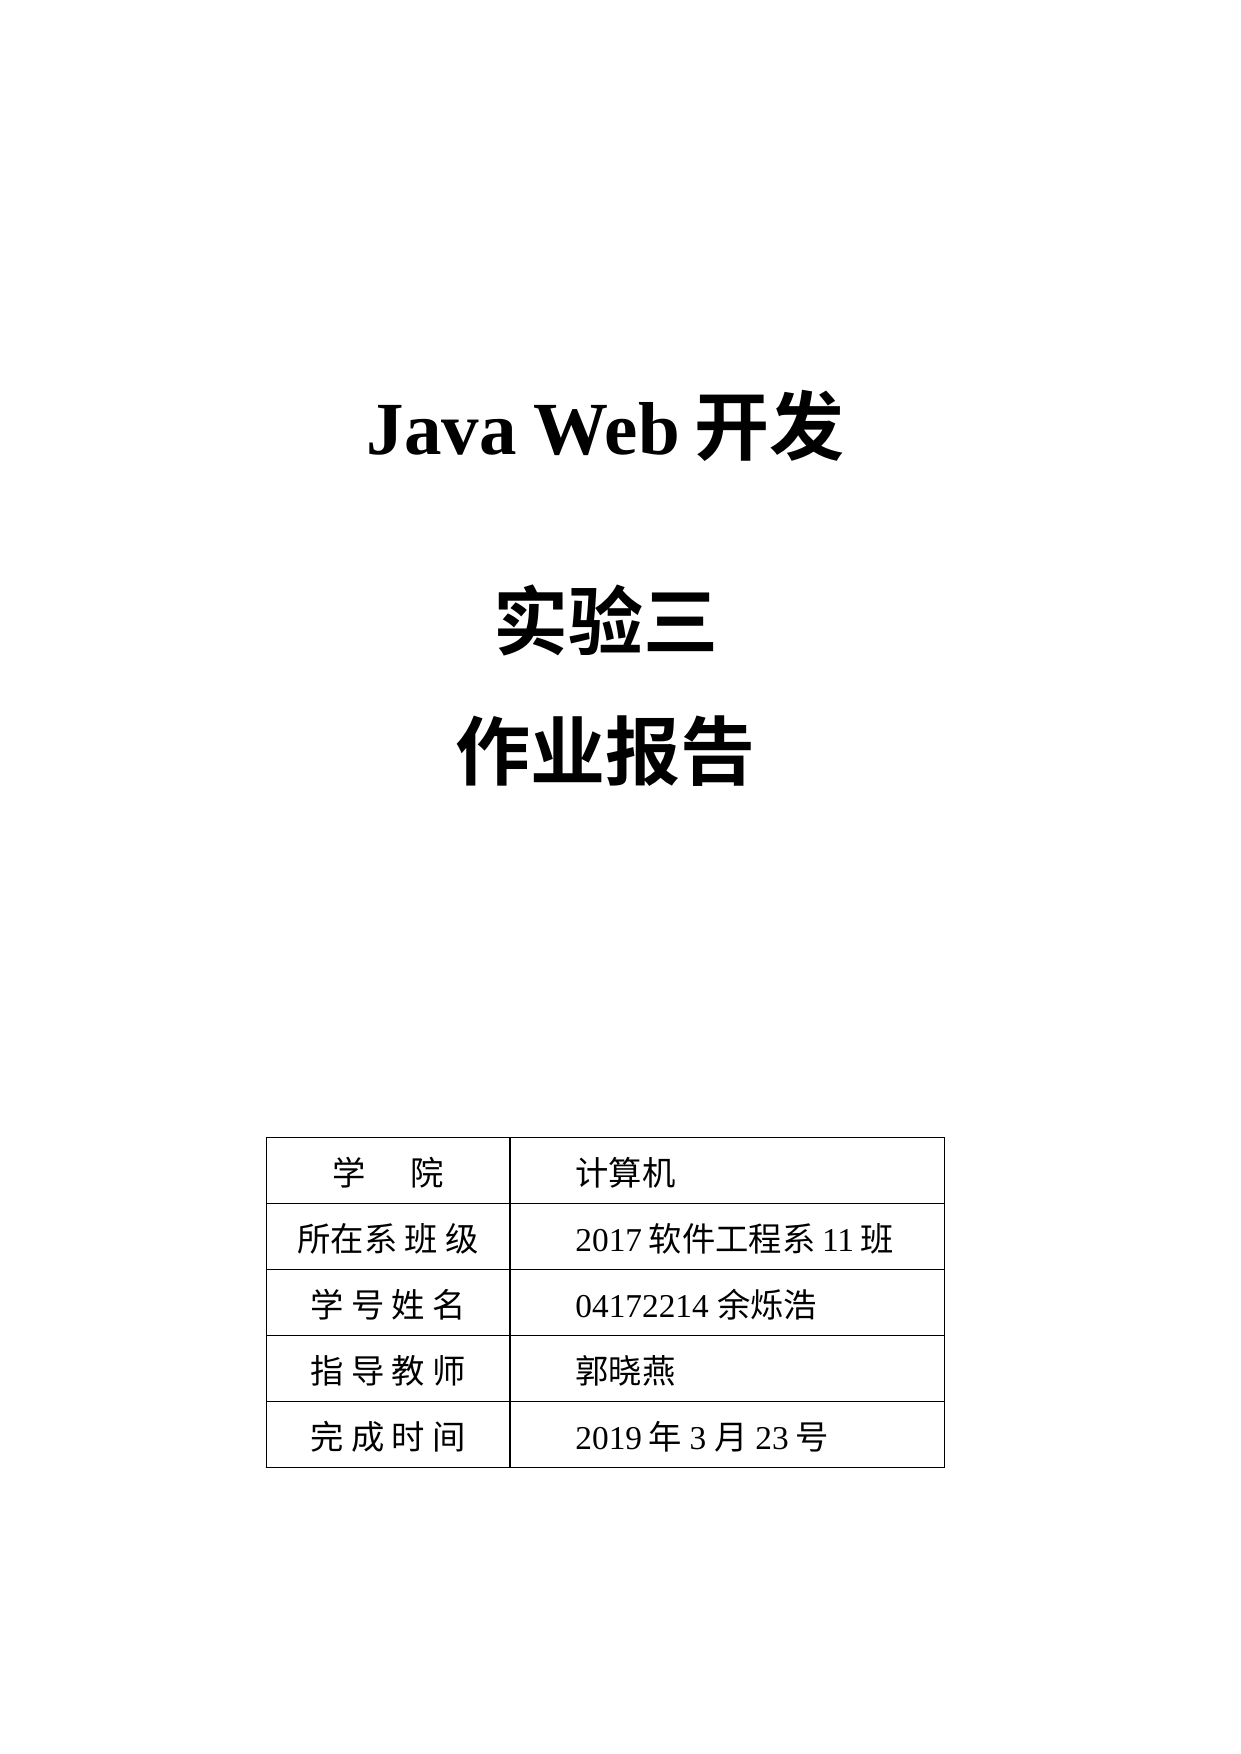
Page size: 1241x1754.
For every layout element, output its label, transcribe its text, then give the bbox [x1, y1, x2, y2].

table_header 学 院 [267, 1138, 509, 1203]
table_cell 2017软件工程系11班 [511, 1204, 944, 1269]
table_cell 学 号 姓 名 [267, 1270, 509, 1335]
table_cell 完 成 时 间 [267, 1402, 509, 1467]
table_cell 指 导 教 师 [267, 1336, 509, 1401]
table_cell 04172214 余烁浩 [511, 1270, 944, 1335]
text 实验三 [118, 552, 1093, 682]
table_cell 郭晓燕 [511, 1336, 944, 1401]
table_cell 2019年 3 月 23号 [511, 1402, 944, 1467]
text 作业报告 [118, 682, 1093, 812]
table_header 计算机 [511, 1138, 944, 1203]
table_cell 所在系 班 级 [267, 1204, 509, 1269]
text Java Web开发 [118, 357, 1093, 487]
